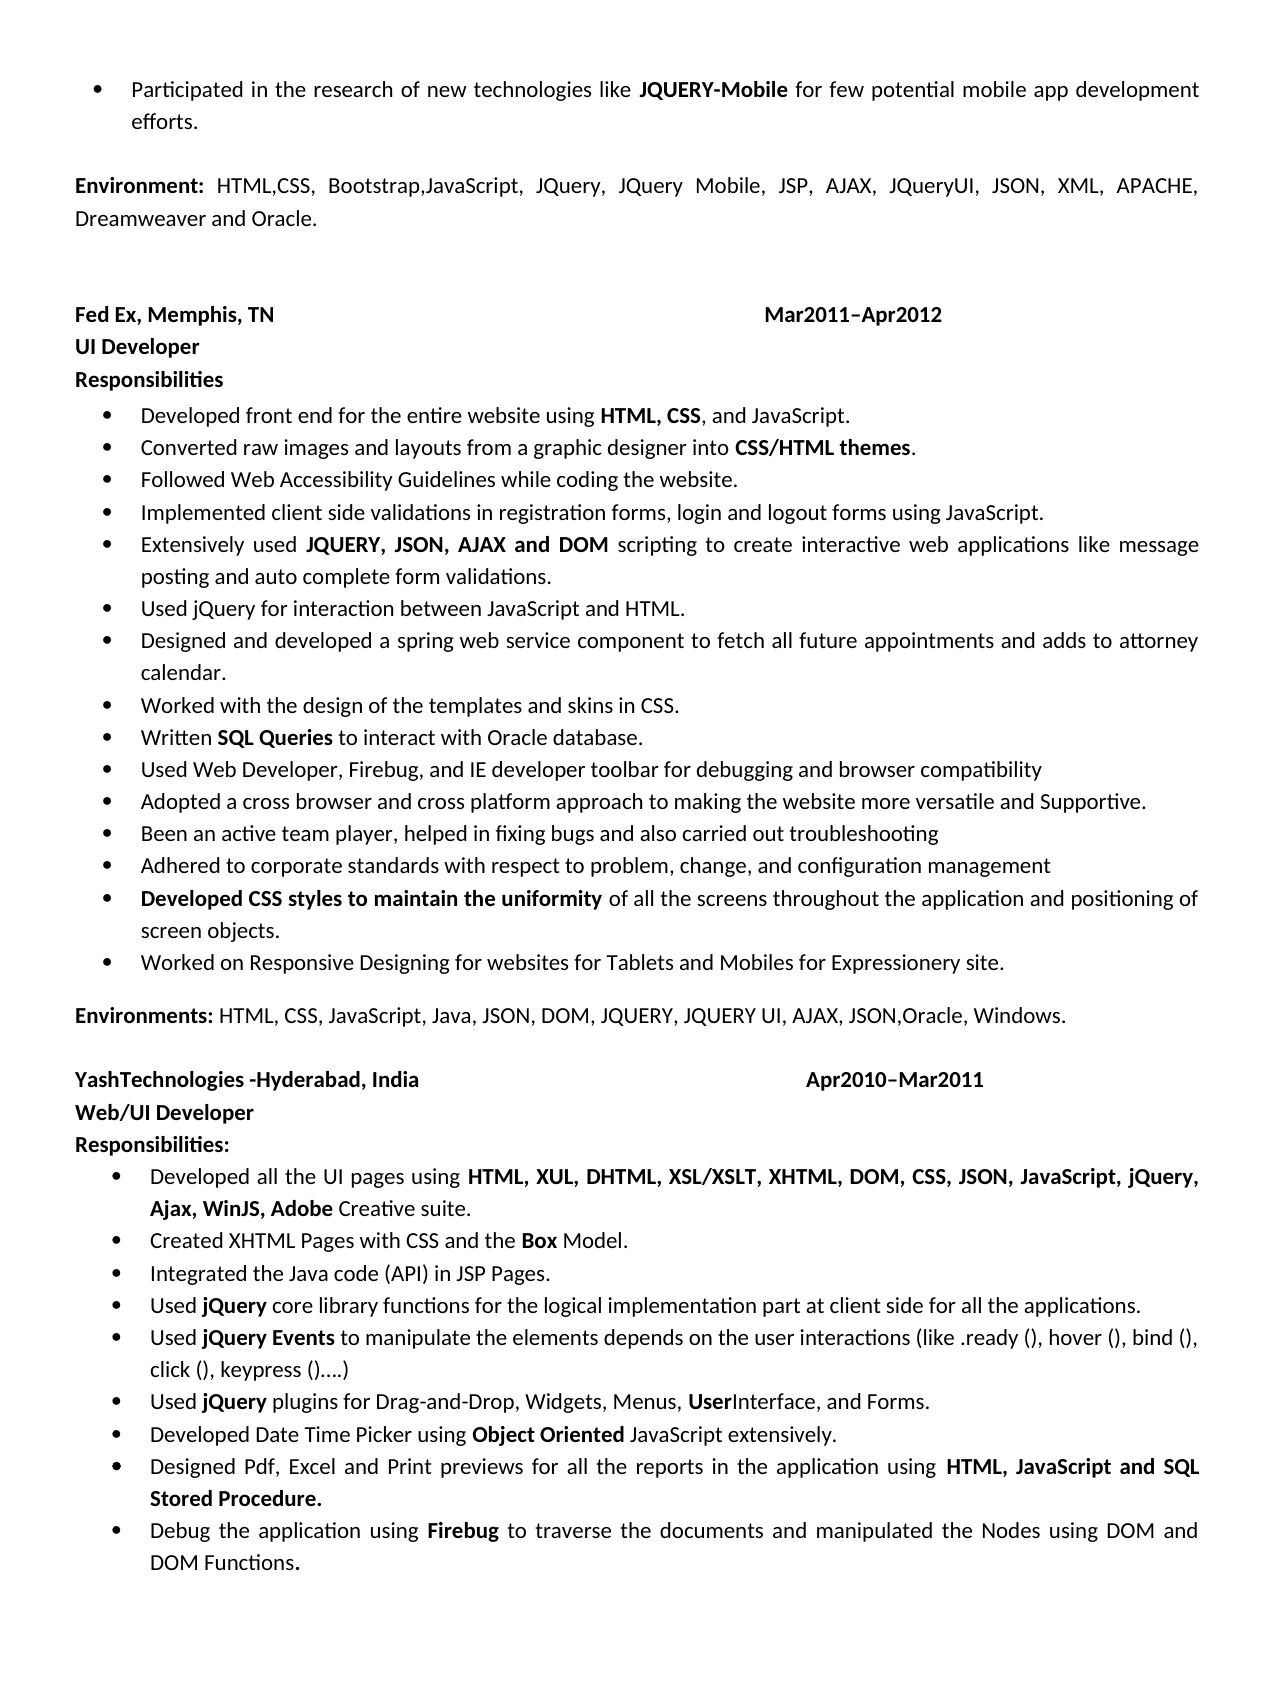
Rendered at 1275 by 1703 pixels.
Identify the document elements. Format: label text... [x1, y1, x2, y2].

list Converted raw images and layouts from a graphic designer into CSS/HTML themes. [103, 433, 1200, 461]
list Worked with the design of the templates and skins in CSS. [103, 691, 1200, 719]
list Participated in the research of new technologies like JQUERY-Mobile for few potential mobile app development efforts. [94, 75, 1200, 135]
list Extensively used JQUERY, JSON, AJAX and DOM scripting to create interactive web applications like message posting and auto complete form validations. [103, 530, 1200, 590]
list Created XHTML Pages with CSS and the Box Model. [112, 1227, 1200, 1254]
list Used jQuery core library functions for the logical implementation part at client side for all the applications. [112, 1291, 1200, 1319]
list Written SQL Queries to interact with Oracle database. [103, 723, 1200, 751]
list Developed CSS styles to maintain the uniformity of all the screens throughout the application and positioning of screen objects. [103, 884, 1200, 944]
text YashTechnologies -Hyderabad, India Apr2010–Mar2011 [75, 1066, 1200, 1094]
list Developed Date Time Picker using Object Oriented JavaScript extensively. [112, 1420, 1200, 1448]
list Adhered to corporate standards with respect to problem, change, and configuration management [103, 852, 1200, 880]
list Developed front end for the entire website using HTML, CSS, and JavaScript. [103, 401, 1200, 429]
list Used jQuery plugins for Drag-and-Drop, Widgets, Menus, UserInterface, and Forms. [112, 1387, 1200, 1416]
list Implemented client side validations in registration forms, login and logout forms using JavaScript. [103, 498, 1200, 526]
list Followed Web Accessibility Guidelines while coding the website. [103, 465, 1200, 493]
list Designed Pdf, Excel and Print previews for all the reports in the application using HTML, JavaScript and SQL Stored Procedure. [112, 1452, 1200, 1512]
list Integrated the Java code (API) in JSP Pages. [112, 1259, 1200, 1287]
text Responsibilities: [75, 1130, 1200, 1158]
text Environments: HTML, CSS, JavaScript, Java, JSON, DOM, JQUERY, JQUERY UI, AJAX, JSON,Oracle, Windows. [75, 1001, 1200, 1029]
list Designed and developed a spring web service component to fetch all future appointments and adds to attorney calendar. [103, 626, 1200, 687]
text UI Developer [75, 332, 1200, 361]
list Used jQuery for interaction between JavaScript and HTML. [103, 594, 1200, 622]
text Environment: HTML,CSS, Bootstrap,JavaScript, JQuery, JQuery Mobile, JSP, AJAX, JQueryUI, JSON, XML, APACHE, Dreamweaver and Oracle. [75, 172, 1200, 232]
list Used jQuery Events to manipulate the elements depends on the user interactions (like .ready (), hover (), bind (), click (), keypress ()….) [112, 1323, 1200, 1383]
text Fed Ex, Memphis, TN Mar2011–Apr2012 [75, 300, 1200, 328]
text Web/UI Developer [75, 1098, 1200, 1126]
list Used Web Developer, Firebug, and IE developer toolbar for debugging and browser compatibility [103, 755, 1200, 783]
list Worked on Responsive Designing for websites for Tablets and Mobiles for Expressionery site. [103, 948, 1200, 976]
list Debug the application using Firebug to traverse the documents and manipulated the Nodes using DOM and DOM Functions. [112, 1516, 1200, 1576]
text Responsibilities [75, 365, 1200, 393]
list Adopted a cross browser and cross platform approach to making the website more versatile and Supportive. [103, 787, 1200, 815]
list Been an active team player, helped in fixing bugs and also carried out troubleshooting [103, 819, 1200, 847]
list Developed all the UI pages using HTML, XUL, DHTML, XSL/XSLT, XHTML, DOM, CSS, JSON, JavaScript, jQuery, Ajax, WinJS, Adobe Creative suite. [112, 1162, 1200, 1222]
